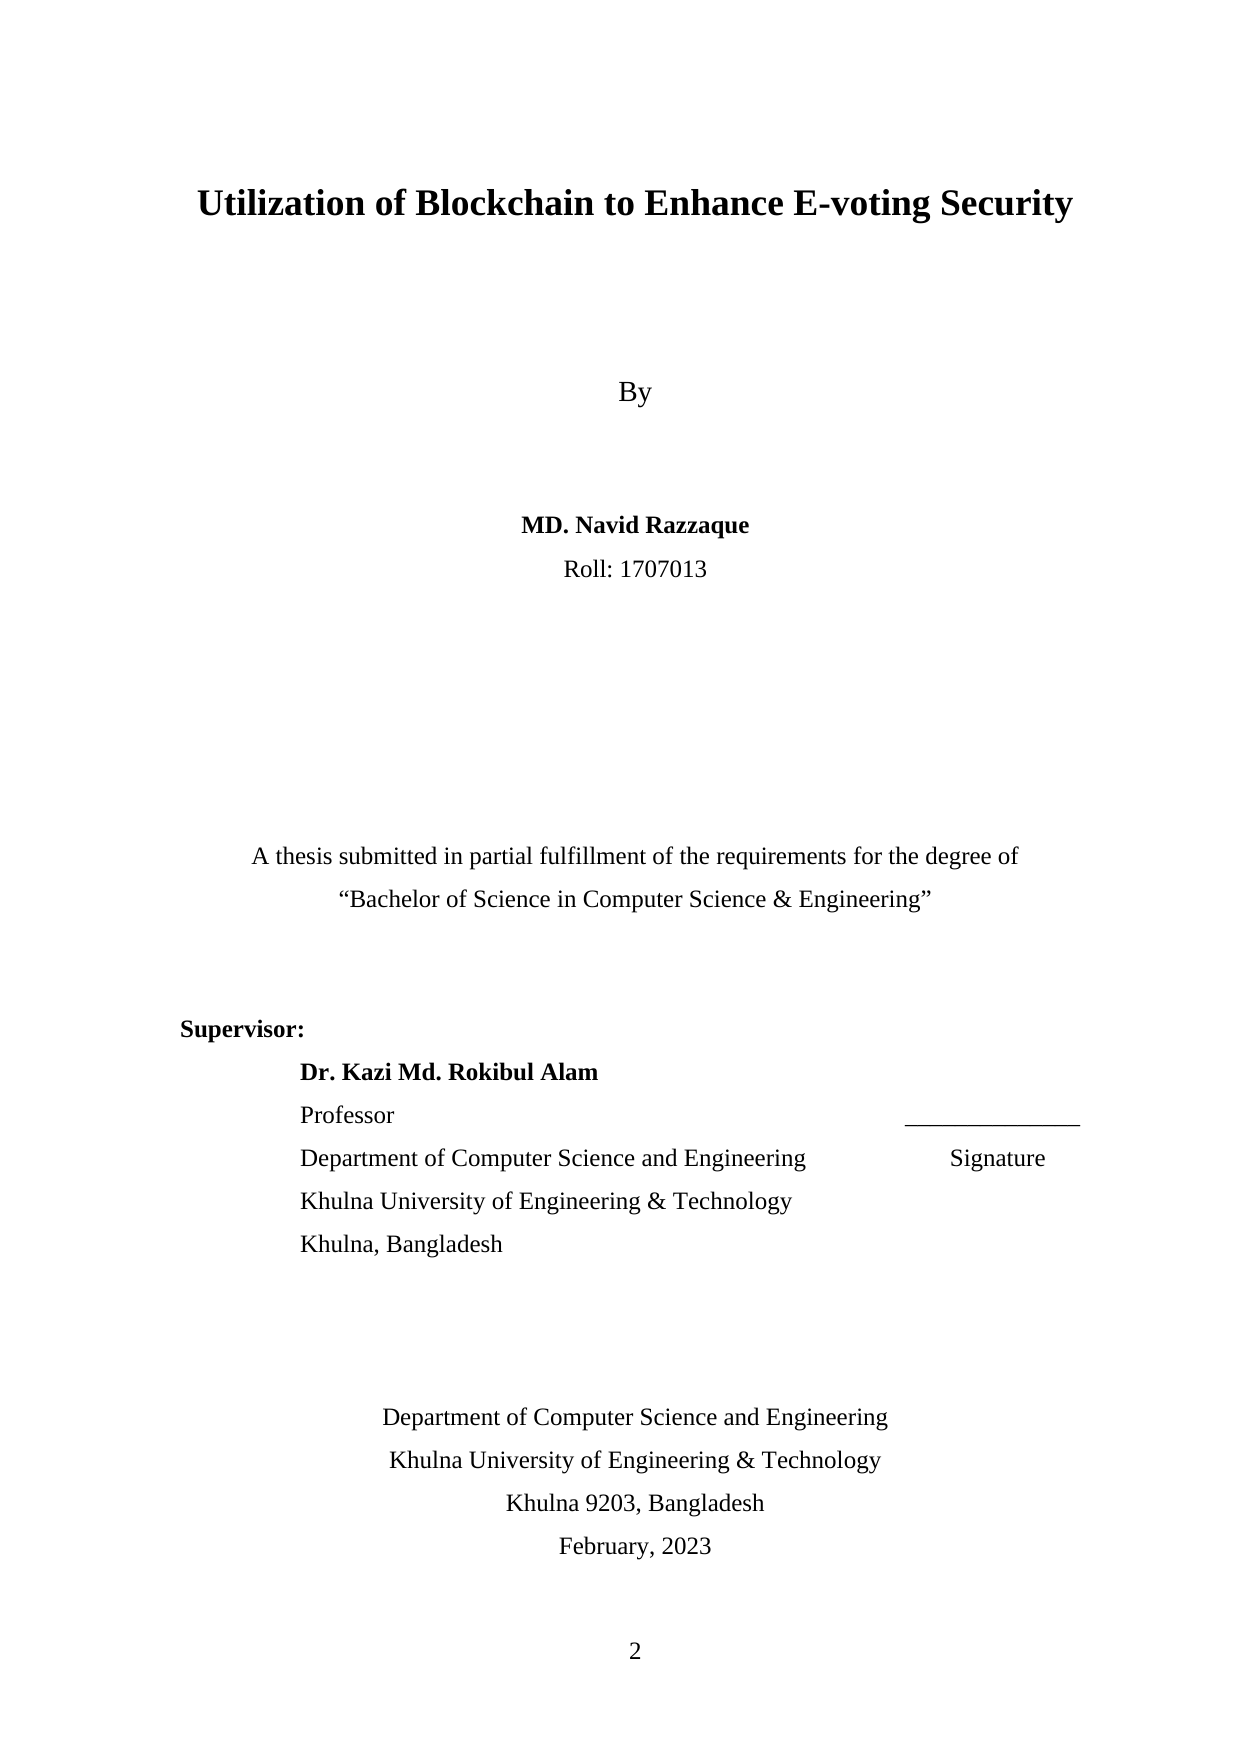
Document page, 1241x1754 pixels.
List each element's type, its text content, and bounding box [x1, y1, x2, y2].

text Khulna, Bangladesh [300, 1229, 1090, 1258]
text By [180, 374, 1090, 408]
text Khulna University of Engineering & Technology [300, 1186, 1090, 1215]
text Dr. Kazi Md. Rokibul Alam [300, 1057, 1090, 1086]
text Department of Computer Science and Engineering Signature [300, 1143, 1090, 1172]
text Utilization of Blockchain to Enhance E-voting Security [180, 180, 1090, 223]
text Supervisor: [180, 1014, 1090, 1043]
text February, 2023 [180, 1531, 1090, 1560]
text A thesis submitted in partial fulfillment of the requirements for the degree of [180, 841, 1090, 870]
text “Bachelor of Science in Computer Science & Engineering” [180, 884, 1090, 913]
text MD. Navid Razzaque [180, 511, 1090, 539]
text Khulna 9203, Bangladesh [180, 1488, 1090, 1517]
text Roll: 1707013 [180, 554, 1090, 582]
text Professor ______________ [300, 1100, 1090, 1129]
text Khulna University of Engineering & Technology [180, 1445, 1090, 1474]
text Department of Computer Science and Engineering [180, 1402, 1090, 1431]
